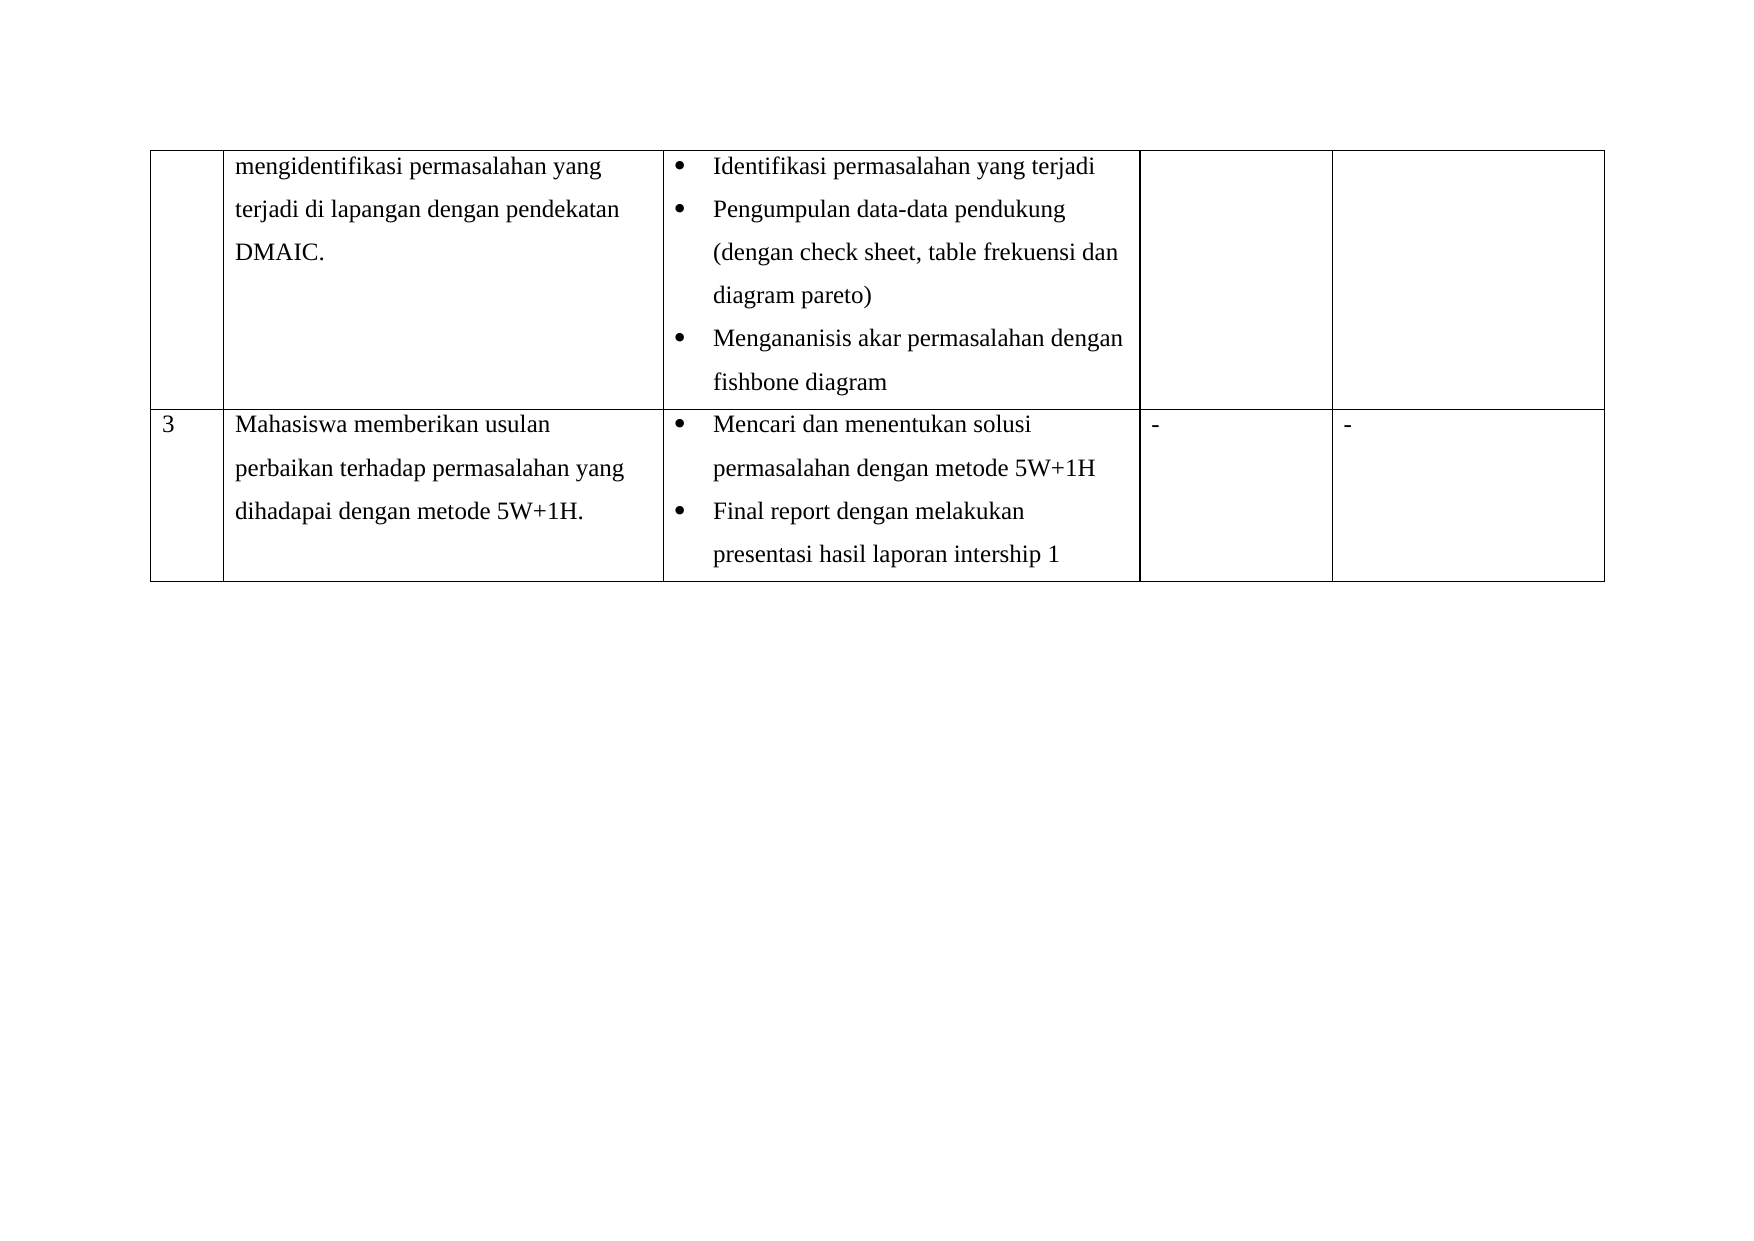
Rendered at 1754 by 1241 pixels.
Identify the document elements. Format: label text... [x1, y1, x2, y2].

table_cell - [1333, 410, 1604, 581]
table_cell 3 [151, 410, 223, 581]
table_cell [224, 151, 663, 408]
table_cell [664, 151, 1139, 408]
table_cell Mencari dan menentukan solusi permasalahan dengan metode 5W+1H Final report dengan melakukan presentasi hasil laporan intership 1 [664, 410, 1139, 581]
table_cell - [1141, 410, 1332, 581]
table_cell - [1333, 151, 1604, 408]
table_cell 2 [151, 151, 223, 408]
table_cell Mahasiswa memberikan usulan perbaikan terhadap permasalahan yang dihadapai dengan metode 5W+1H. [224, 410, 663, 581]
table_cell - [1141, 151, 1332, 408]
